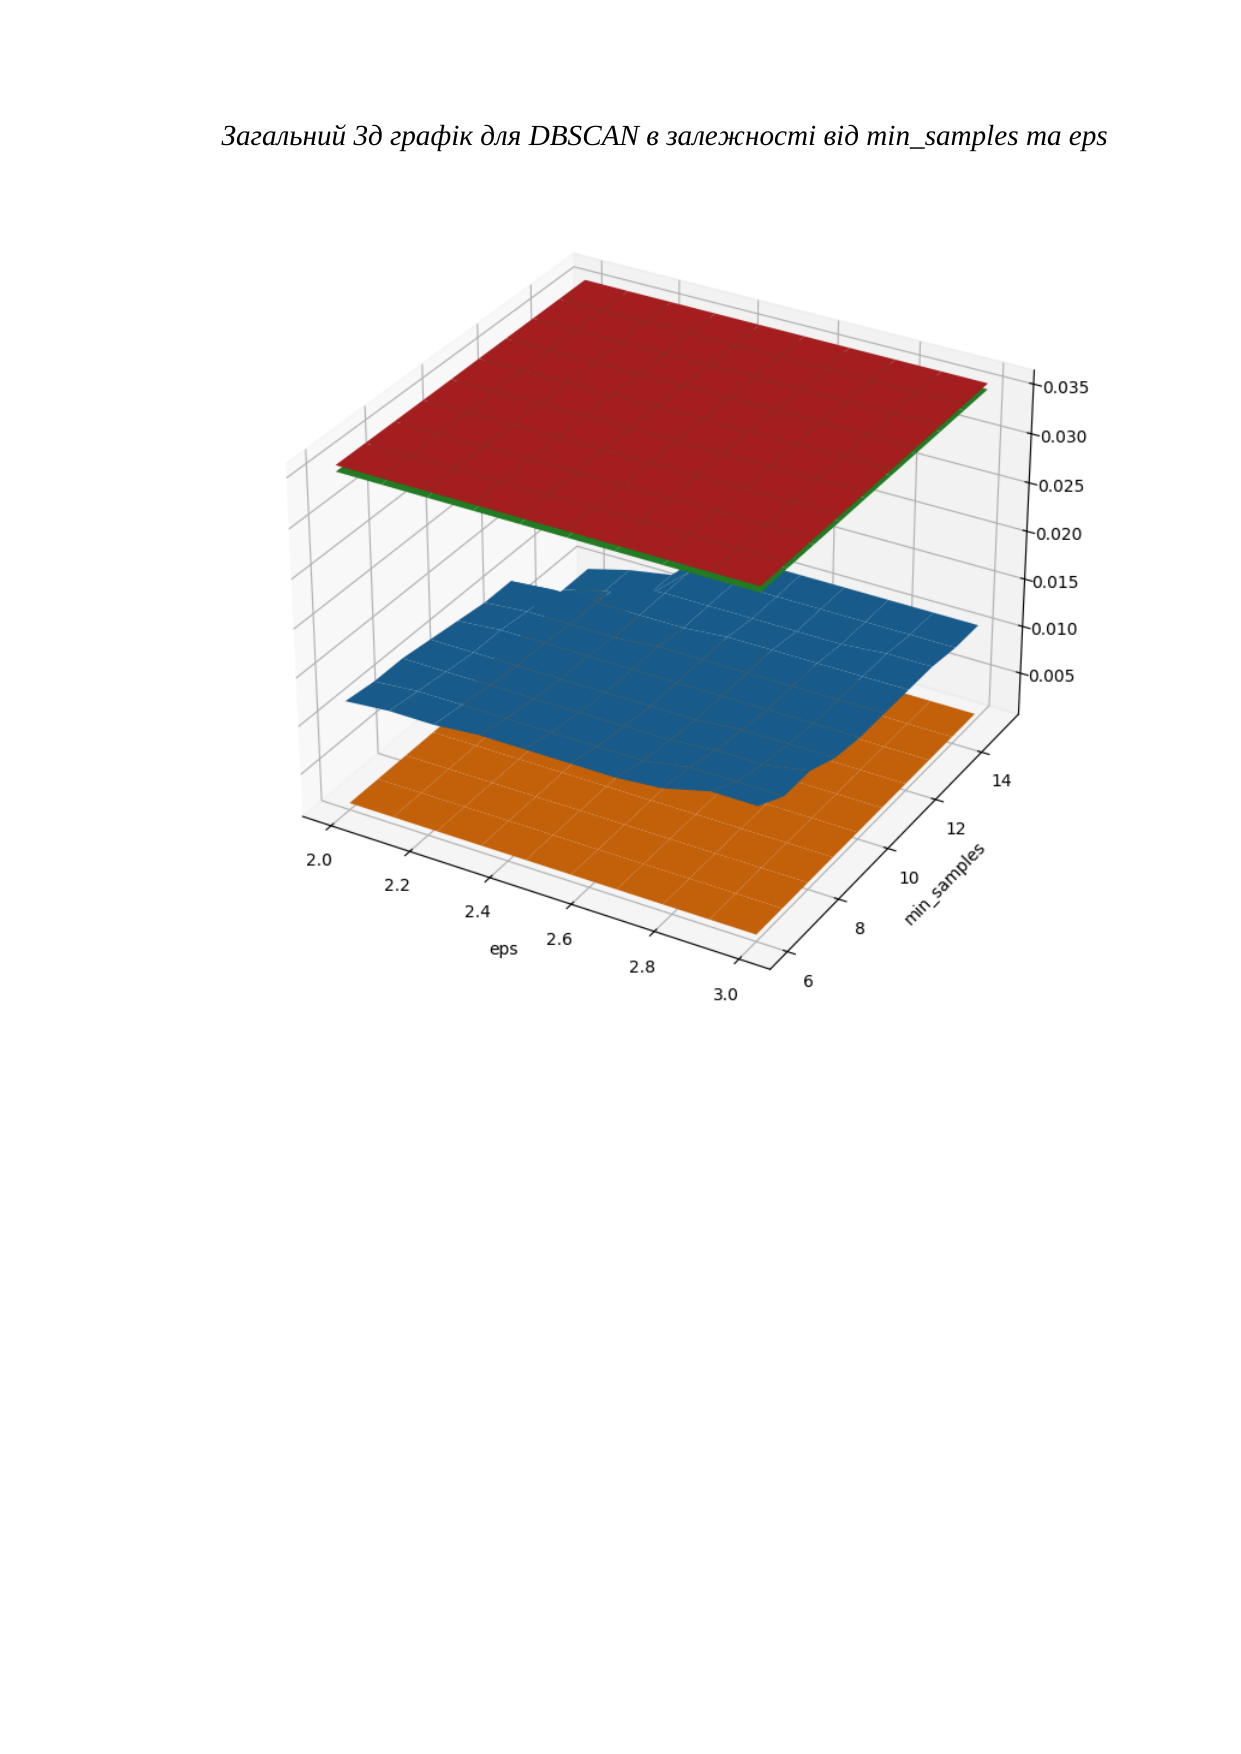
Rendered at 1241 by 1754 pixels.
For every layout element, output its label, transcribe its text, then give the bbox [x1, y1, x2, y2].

text Загальний 3д графік для DBSCAN в залежності від min_samples та eps [177, 118, 1152, 152]
picture [228, 177, 1101, 1034]
